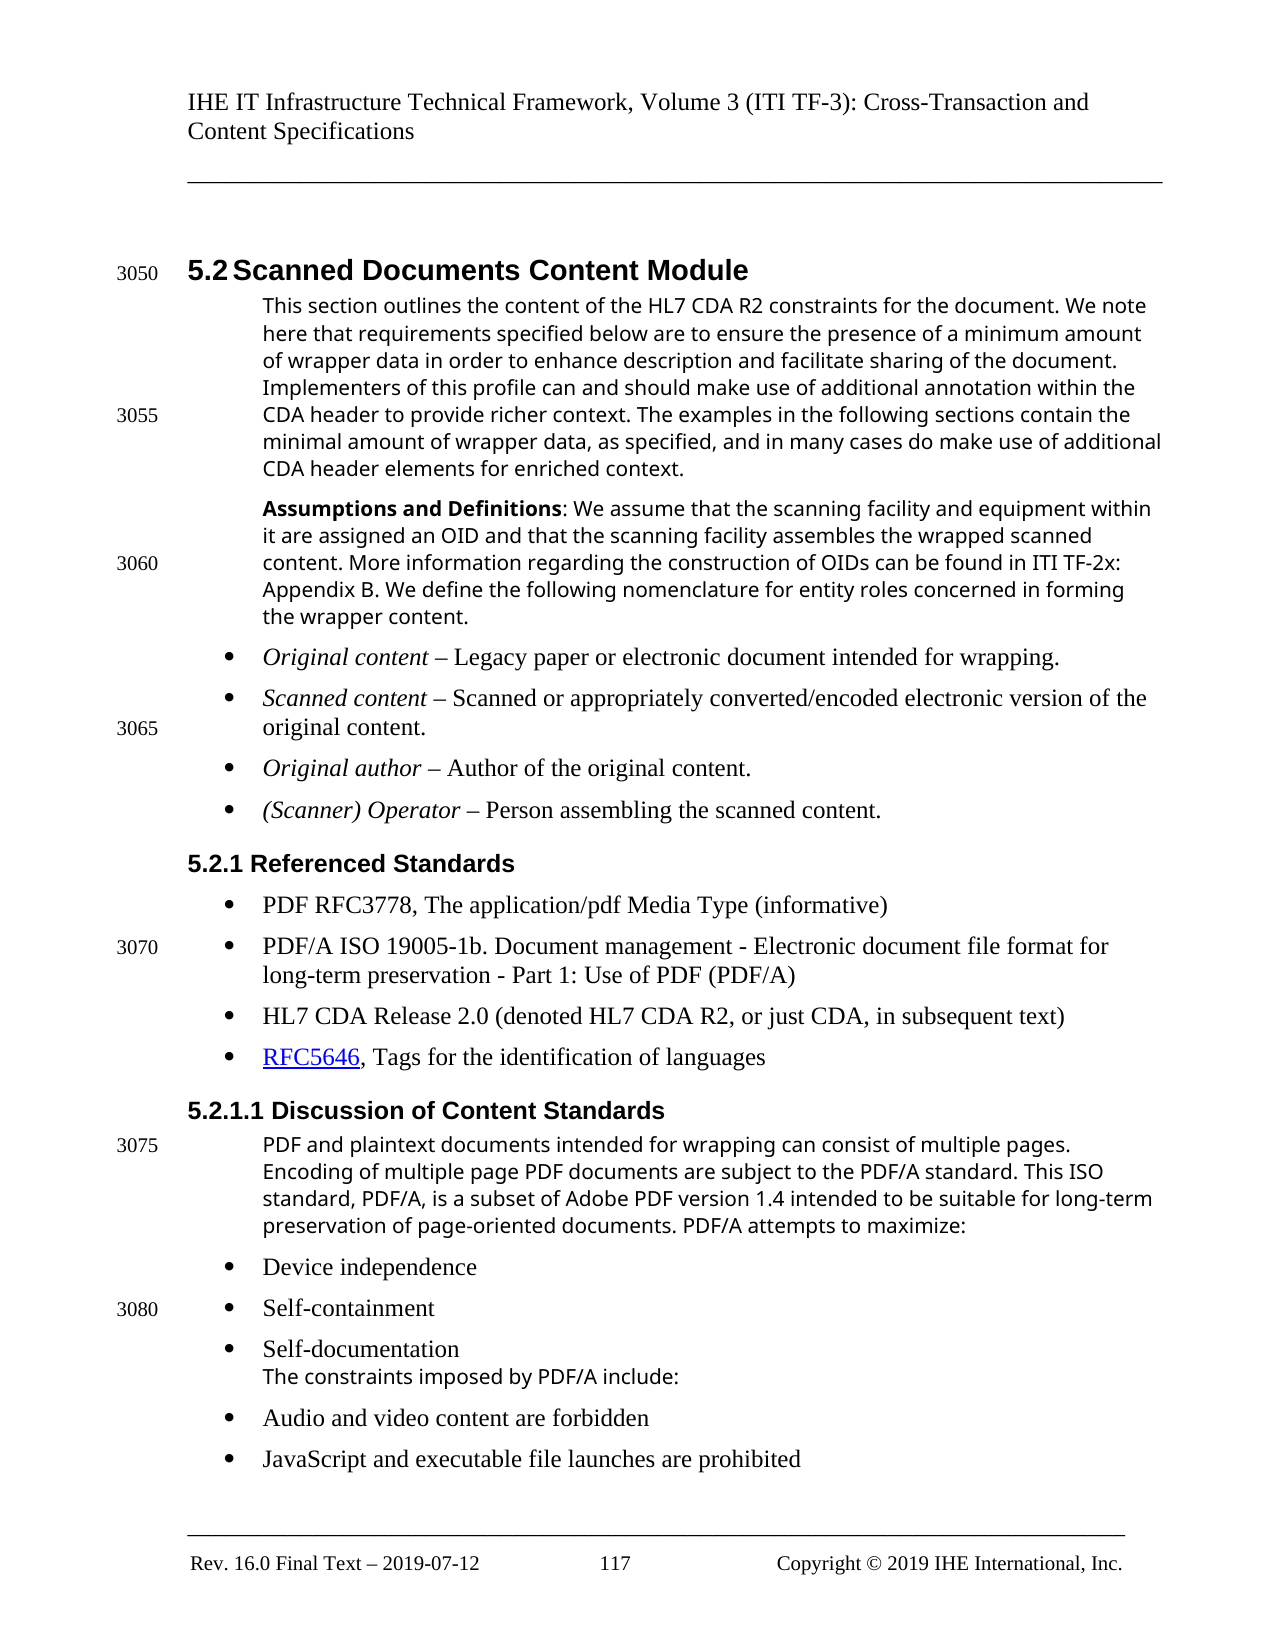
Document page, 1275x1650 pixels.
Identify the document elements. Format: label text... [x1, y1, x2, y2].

list HL7 CDA Release 2.0 (denoted HL7 CDA R2, or just CDA, in subsequent text) [225, 1001, 1162, 1030]
list Original author – Author of the original content. [225, 753, 1162, 782]
subtitle 5.2.1.1 Discussion of Content Standards [187, 1096, 1162, 1125]
list Original content – Legacy paper or electronic document intended for wrapping. [225, 642, 1162, 671]
text The constraints imposed by PDF/A include: [262, 1363, 1162, 1390]
list JavaScript and executable file launches are prohibited [225, 1444, 1162, 1473]
text This section outlines the content of the HL7 CDA R2 constraints for the document. We note here that requirements specified below are to ensure the presence of a minimum amount of wrapper data in order to enhance description and facilitate sharing of the document. Implementers of this profile can and should make use of additional annotation within the CDA header to provide richer context. The examples in the following sections contain the minimal amount of wrapper data, as specified, and in many cases do make use of additional CDA header elements for enriched context. [262, 292, 1162, 482]
text PDF and plaintext documents intended for wrapping can consist of multiple pages. Encoding of multiple page PDF documents are subject to the PDF/A standard. This ISO standard, PDF/A, is a subset of Adobe PDF version 1.4 intended to be suitable for long-term preservation of page-oriented documents. PDF/A attempts to maximize: [262, 1131, 1162, 1239]
list RFC5646, Tags for the identification of languages [225, 1042, 1162, 1071]
list PDF/A ISO 19005-1b. Document management - Electronic document file format for long-term preservation - Part 1: Use of PDF (PDF/A) [225, 931, 1162, 988]
list PDF RFC3778, The application/pdf Media Type (informative) [225, 890, 1162, 918]
text Assumptions and Definitions: We assume that the scanning facility and equipment within it are assigned an OID and that the scanning facility assembles the wrapped scanned content. More information regarding the construction of OIDs can be found in ITI TF-2x: Appendix B. We define the following nomenclature for entity roles concerned in forming the wrapper content. [262, 494, 1162, 630]
list Device independence [225, 1252, 1162, 1281]
list Audio and video content are forbidden [225, 1403, 1162, 1431]
subtitle Scanned Documents Content Module [187, 252, 1162, 286]
subtitle 5.2.1 Referenced Standards [187, 848, 1162, 877]
list Scanned content – Scanned or appropriately converted/encoded electronic version of the original content. [225, 683, 1162, 741]
list Self-documentation [225, 1334, 1162, 1363]
list Self-containment [225, 1293, 1162, 1322]
list (Scanner) Operator – Person assembling the scanned content. [225, 795, 1162, 823]
